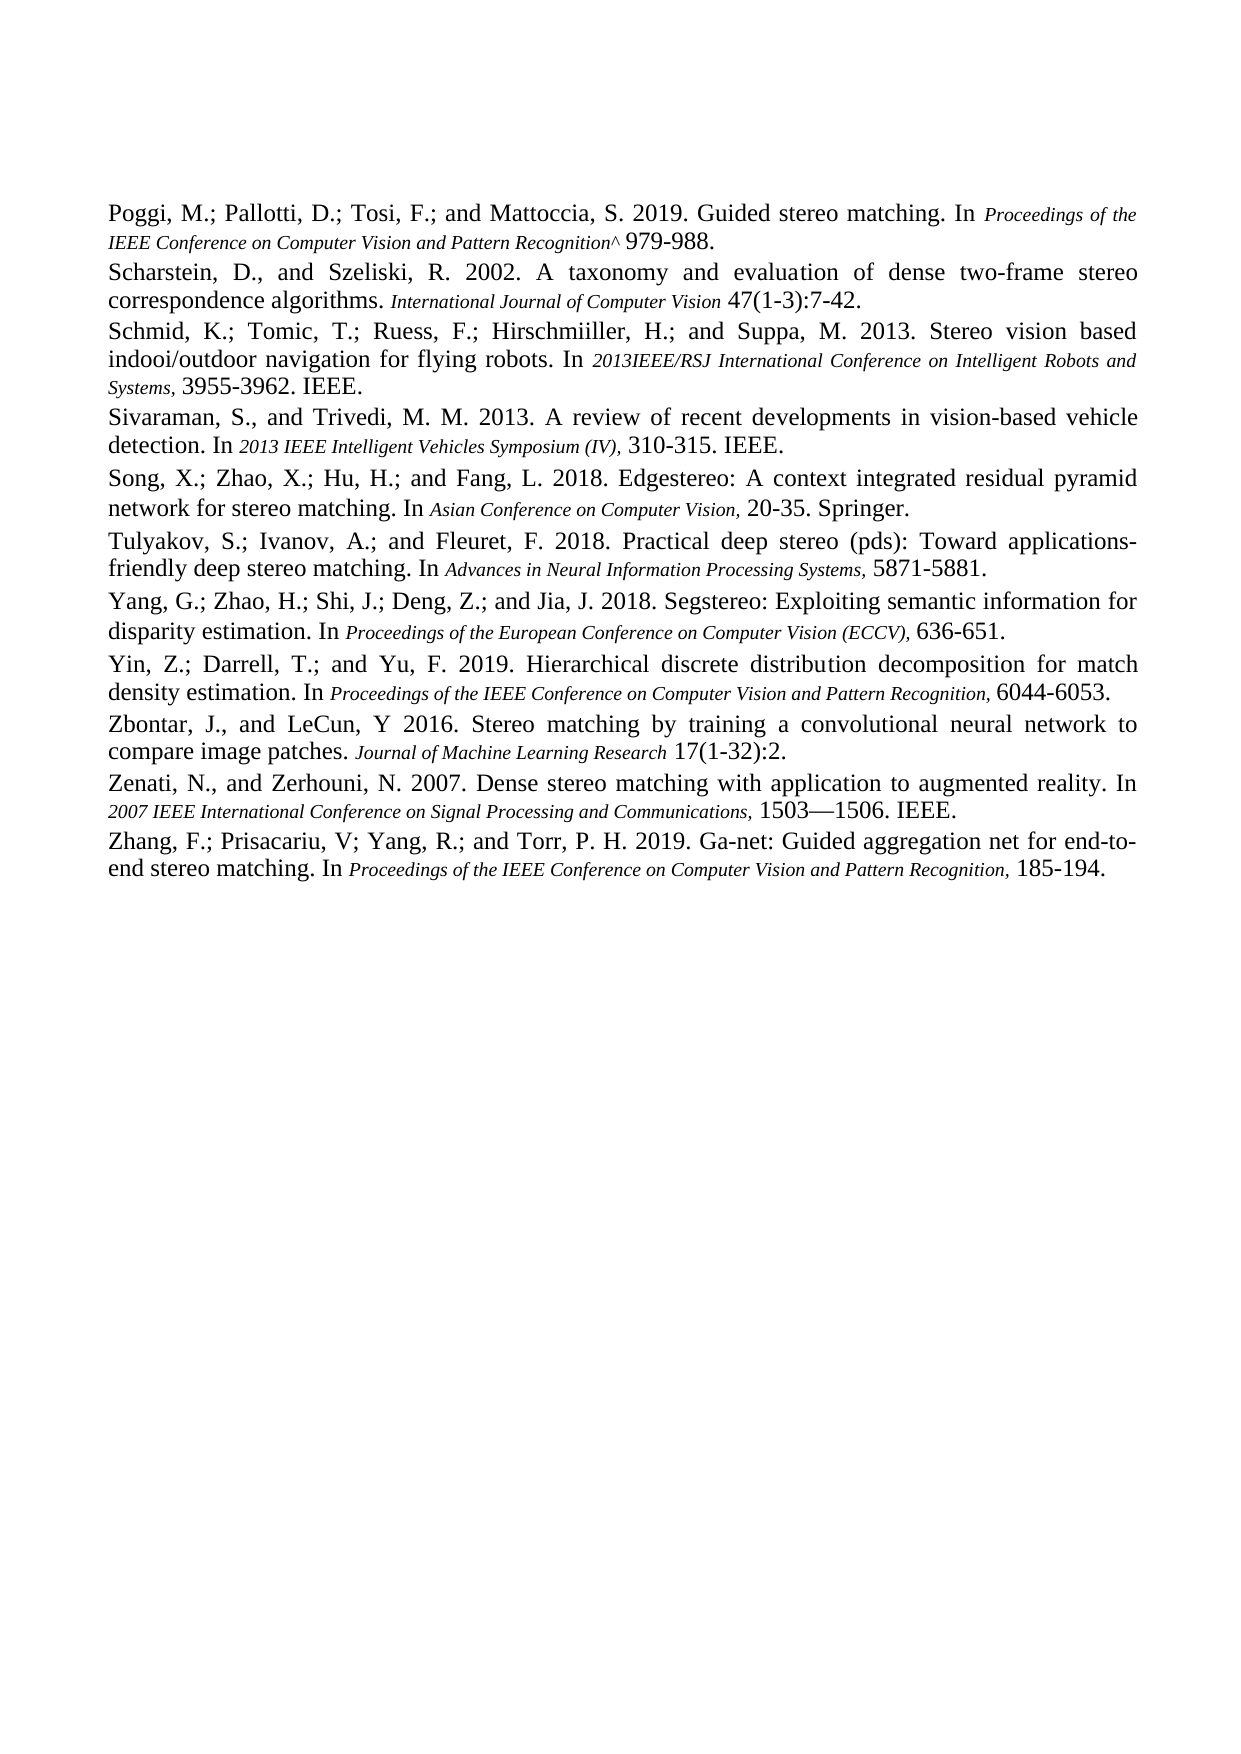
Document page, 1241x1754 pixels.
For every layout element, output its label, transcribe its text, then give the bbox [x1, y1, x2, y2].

text Song, X.; Zhao, X.; Hu, H.; and Fang, L. 2018. Edgestereo: A context integrated residual pyramid network for stereo matching. In Asian Conference on Computer Vision, 20-35. Springer. [108, 463, 1138, 522]
text Zbontar, J., and LeCun, Y 2016. Stereo matching by training a convolutional neural network to compare image patches. Journal of Machine Learning Research 17(1-32):2. [108, 710, 1138, 765]
text Zenati, N., and Zerhouni, N. 2007. Dense stereo matching with application to augmented reality. In 2007 IEEE International Conference on Signal Processing and Communications, 1503—1506. IEEE. [108, 769, 1138, 824]
text Schmid, K.; Tomic, T.; Ruess, F.; Hirschmiiller, H.; and Suppa, M. 2013. Stereo vision based indooi/outdoor navigation for flying robots. In 2013IEEE/RSJ International Conference on Intelligent Robots and Systems, 3955-3962. IEEE. [108, 318, 1138, 400]
text Scharstein, D., and Szeliski, R. 2002. A taxonomy and evaluation of dense two-frame stereo correspondence algorithms. International Journal of Computer Vision 47(1-3):7-42. [108, 259, 1138, 314]
text Yang, G.; Zhao, H.; Shi, J.; Deng, Z.; and Jia, J. 2018. Segstereo: Exploiting semantic information for disparity estimation. In Proceedings of the European Conference on Computer Vision (ECCV), 636-651. [108, 586, 1138, 645]
text Yin, Z.; Darrell, T.; and Yu, F. 2019. Hierarchical discrete distribution decomposition for match density estimation. In Proceedings of the IEEE Conference on Computer Vision and Pattern Recognition, 6044-6053. [108, 651, 1138, 706]
text Tulyakov, S.; Ivanov, A.; and Fleuret, F. 2018. Practical deep stereo (pds): Toward applications-friendly deep stereo matching. In Advances in Neural Information Processing Systems, 5871-5881. [108, 527, 1138, 582]
text Poggi, M.; Pallotti, D.; Tosi, F.; and Mattoccia, S. 2019. Guided stereo matching. In Proceedings of the IEEE Conference on Computer Vision and Pattern Recognition^ 979-988. [108, 200, 1138, 255]
text Zhang, F.; Prisacariu, V; Yang, R.; and Torr, P. H. 2019. Ga-net: Guided aggregation net for end-to-end stereo matching. In Proceedings of the IEEE Conference on Computer Vision and Pattern Recognition, 185-194. [108, 828, 1138, 882]
text Sivaraman, S., and Trivedi, M. M. 2013. A review of recent developments in vision-based vehicle detection. In 2013 IEEE Intelligent Vehicles Symposium (IV), 310-315. IEEE. [108, 404, 1138, 459]
